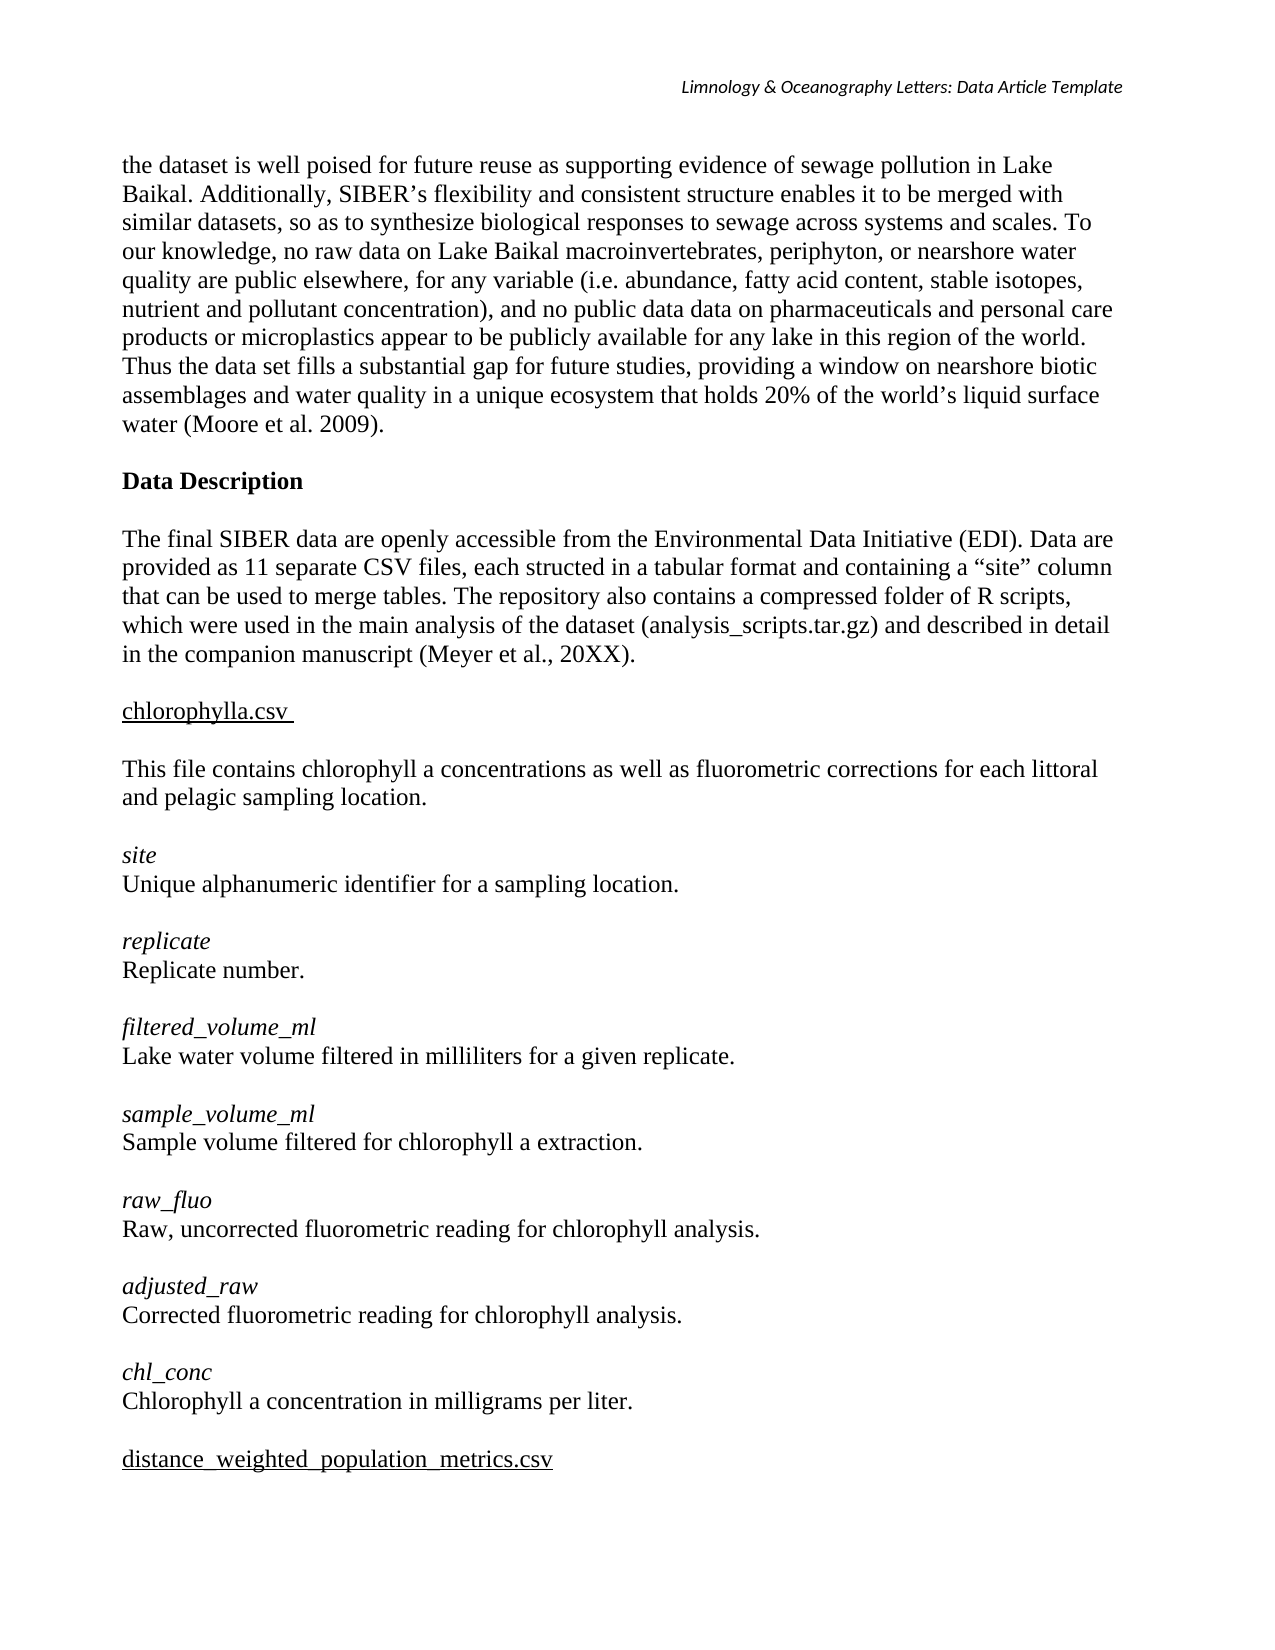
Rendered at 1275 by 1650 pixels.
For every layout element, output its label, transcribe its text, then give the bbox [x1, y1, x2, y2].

text raw_fluo [122, 1185, 1125, 1214]
text This file contains chlorophyll a concentrations as well as fluorometric corrections for each littoral and pelagic sampling location. [122, 754, 1125, 811]
text Unique alphanumeric identifier for a sampling location. [122, 869, 1125, 897]
text replicate [122, 926, 1125, 955]
text chl_conc [122, 1357, 1125, 1386]
text Corrected fluorometric reading for chlorophyll analysis. [122, 1300, 1125, 1329]
text Sample volume filtered for chlorophyll a extraction. [122, 1127, 1125, 1156]
text chlorophylla.csv [122, 696, 1125, 725]
text Replicate number. [122, 955, 1125, 984]
text adjusted_raw [122, 1271, 1125, 1300]
text sample_volume_ml [122, 1099, 1125, 1127]
text The final SIBER data are openly accessible from the Environmental Data Initiative (EDI). Data are provided as 11 separate CSV files, each structed in a tabular format and containing a “site” column that can be used to merge tables. The repository also contains a compressed folder of R scripts, which were used in the main analysis of the dataset (analysis_scripts.tar.gz) and described in detail in the companion manuscript (Meyer et al., 20XX). [122, 524, 1125, 667]
text Chlorophyll a concentration in milligrams per liter. [122, 1386, 1125, 1415]
text Lake water volume filtered in milliliters for a given replicate. [122, 1041, 1125, 1070]
text Data Description [122, 466, 1125, 495]
text filtered_volume_ml [122, 1012, 1125, 1041]
text site [122, 840, 1125, 869]
text distance_weighted_population_metrics.csv [122, 1444, 1125, 1472]
text Raw, uncorrected fluorometric reading for chlorophyll analysis. [122, 1214, 1125, 1242]
